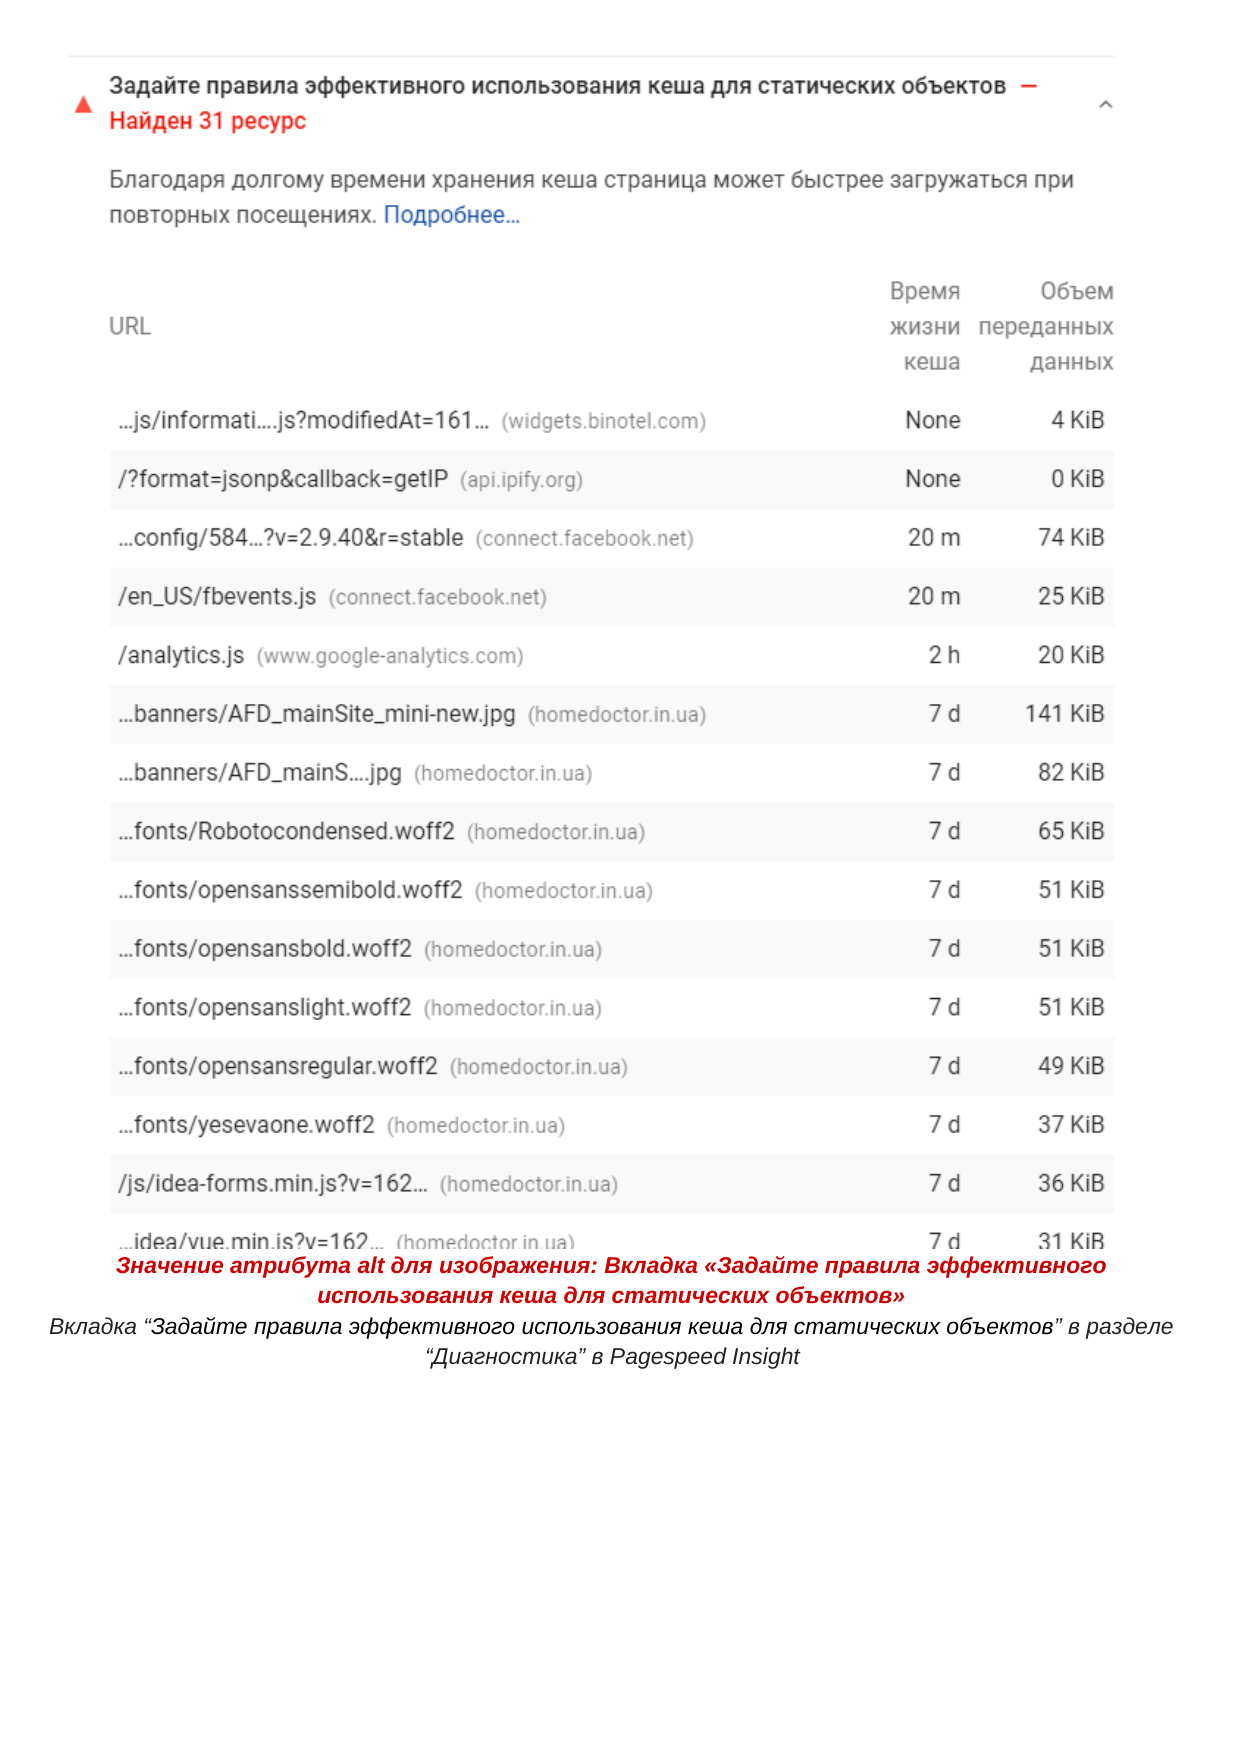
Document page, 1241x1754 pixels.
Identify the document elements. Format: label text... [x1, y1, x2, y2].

text Значение атрибута alt для изображения: Вкладка «Задайте правила эффективного использования кеша для статических объектов» [44, 1252, 1180, 1309]
picture [44, 44, 1180, 1249]
text Вкладка “Задайте правила эффективного использования кеша для статических объектов” в разделе “Диагностика” в Pagespeed Insight [44, 1313, 1180, 1369]
